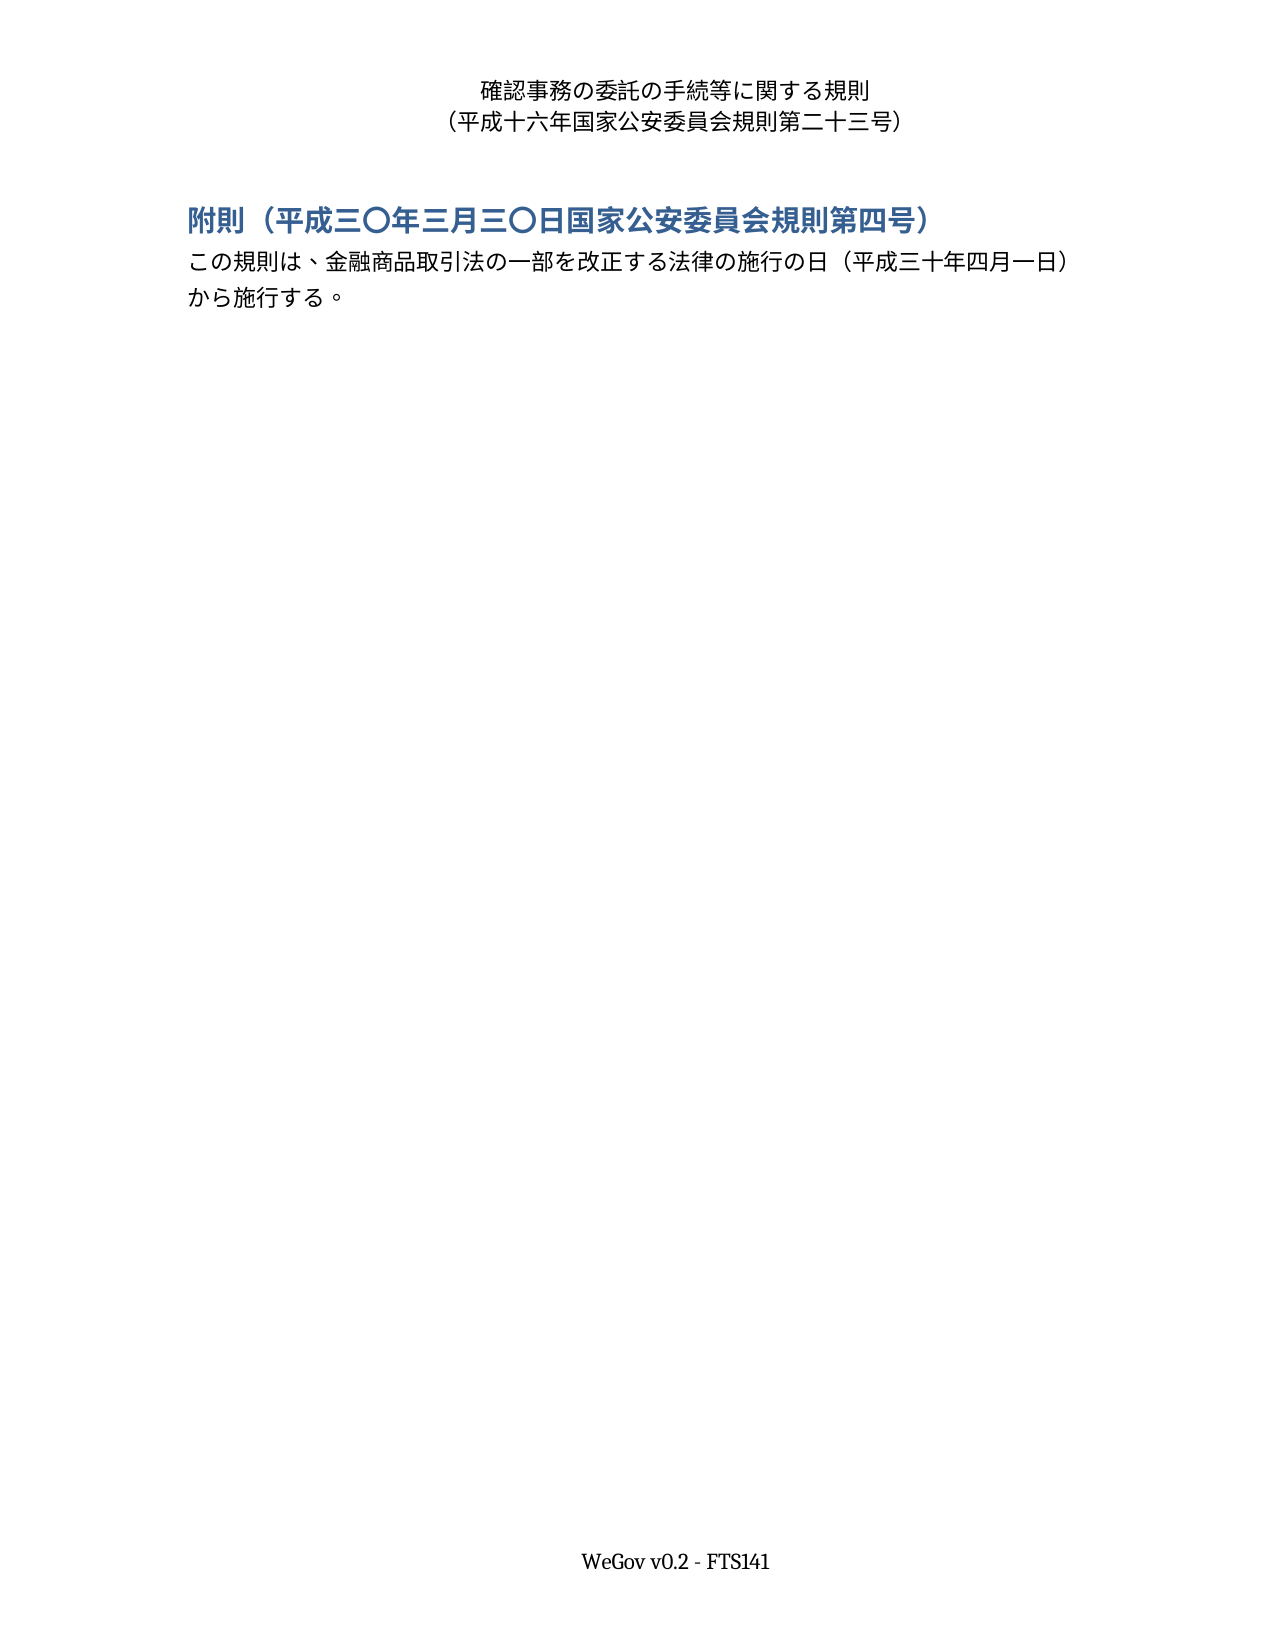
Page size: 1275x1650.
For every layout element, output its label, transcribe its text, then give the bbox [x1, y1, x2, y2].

text この規則は、金融商品取引法の一部を改正する法律の施行の日（平成三十年四月一日）から施行する。 [187, 246, 1087, 313]
subtitle 附則（平成三〇年三月三〇日国家公安委員会規則第四号） [187, 200, 1087, 240]
